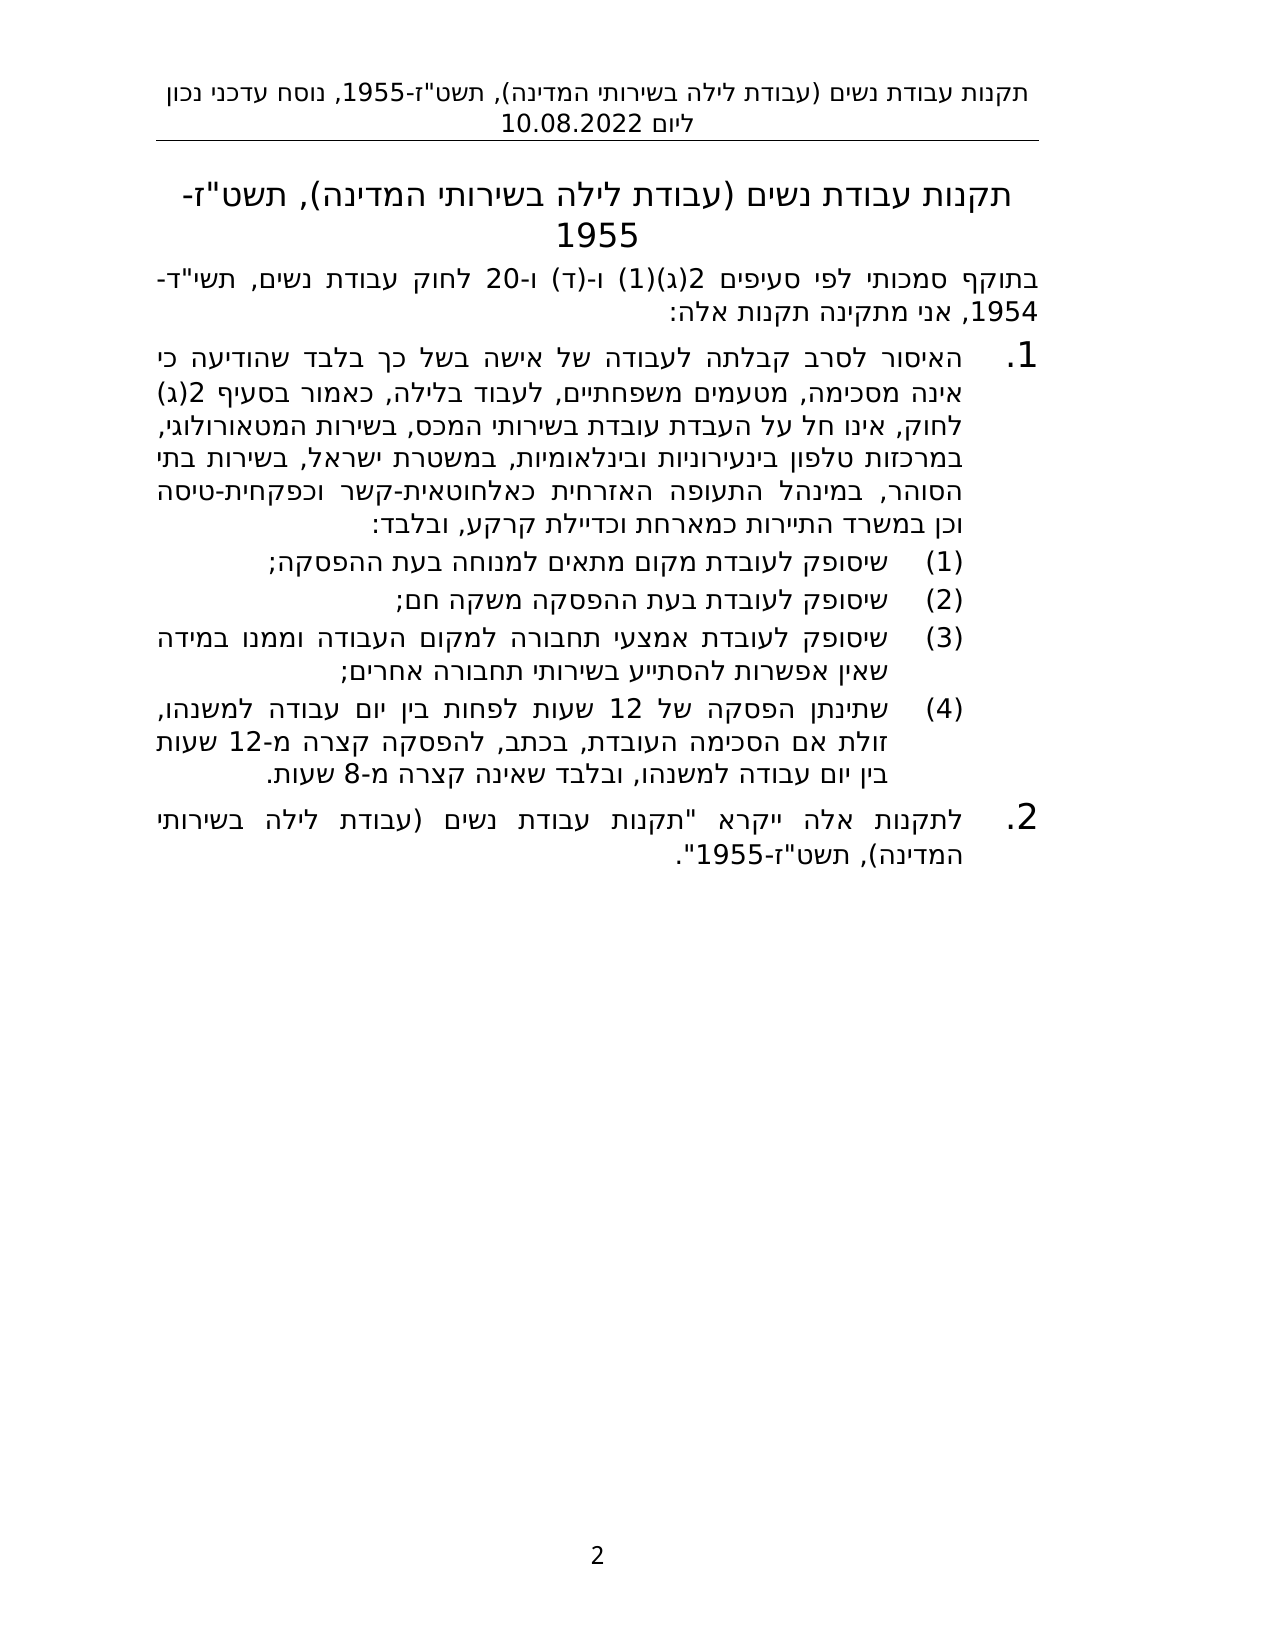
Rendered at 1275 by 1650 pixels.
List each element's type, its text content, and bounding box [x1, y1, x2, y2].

text (4) שתינתן הפסקה של 12 שעות לפחות בין יום עבודה למשנהו, זולת אם הסכימה העובדת, בכתב, להפסקה קצרה מ-12 שעות בין יום עבודה למשנהו, ובלבד שאינה קצרה מ-8 שעות. [156, 699, 964, 796]
text (2) שיסופק לעובדת בעת ההפסקה משקה חם; [156, 590, 964, 622]
text (3) שיסופק לעובדת אמצעי תחבורה למקום העבודה וממנו במידה שאין אפשרות להסתייע בשירותי תחבורה אחרים; [156, 628, 964, 693]
text (1) שיסופק לעובדת מקום מתאים למנוחה בעת ההפסקה; [156, 552, 964, 584]
text 2. לתקנות אלה ייקרא "תקנות עבודת נשים (עבודת לילה בשירותי המדינה), תשט"ז-1955". [156, 803, 1039, 877]
text 1. האיסור לסרב קבלתה לעבודה של אישה בשל כך בלבד שהודיעה כי אינה מסכימה, מטעמים משפחתיים, לעבוד בלילה, כאמור בסעיף 2(ג) לחוק, אינו חל על העבדת עובדת בשירותי המכס, בשירות המטאורולוגי, במרכזות טלפון בינעירוניות ובינלאומיות, במשטרת ישראל, בשירות בתי הסוהר, במינהל התעופה האזרחית כאלחוטאית-קשר וכפקחית-טיסה וכן במשרד התיירות כמארחת וכדיילת קרקע, ובלבד: [156, 341, 1039, 546]
text בתוקף סמכותי לפי סעיפים 2(ג)(1) ו-(ד) ו-20 לחוק עבודת נשים, תשי"ד-1954, אני מתקינה תקנות אלה: [156, 270, 1039, 334]
text תקנות עבודת נשים (עבודת לילה בשירותי המדינה), תשט"ז-1955 [156, 182, 1039, 261]
